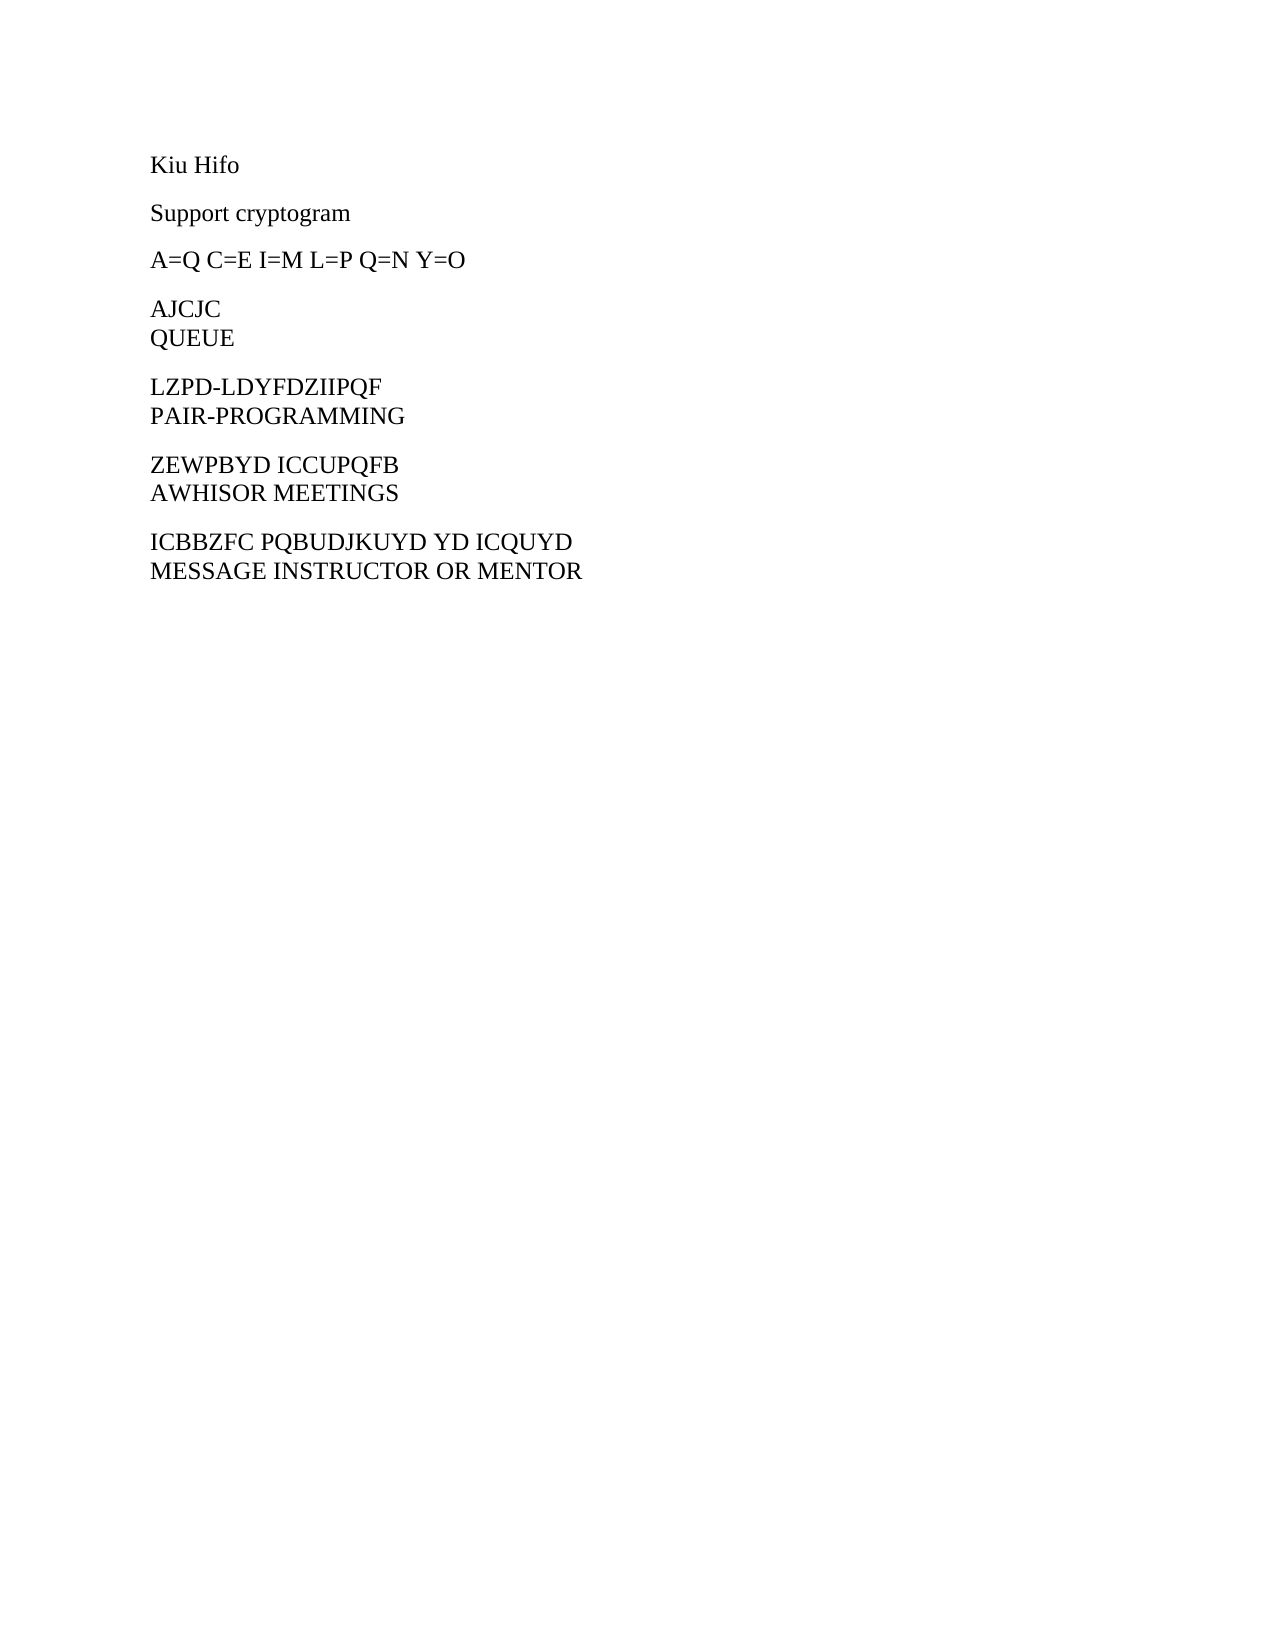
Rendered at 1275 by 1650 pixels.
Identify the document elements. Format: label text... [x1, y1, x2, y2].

text LZPD-LDYFDZIIPQF [150, 371, 1125, 401]
text ICBBZFC PQBUDJKUYD YD ICQUYD [150, 526, 1125, 556]
text Support cryptogram [150, 198, 1125, 226]
text A=Q C=E I=M L=P Q=N Y=O [150, 245, 1125, 274]
text PAIR-PROGRAMMING [150, 401, 1125, 429]
text AWHISOR MEETINGS [150, 478, 1125, 507]
text ZEWPBYD ICCUPQFB [150, 448, 1125, 478]
text QUEUE [150, 323, 1125, 352]
text AJCJC [150, 293, 1125, 323]
text Kiu Hifo [150, 150, 1125, 179]
text MESSAGE INSTRUCTOR OR MENTOR [150, 556, 1125, 585]
